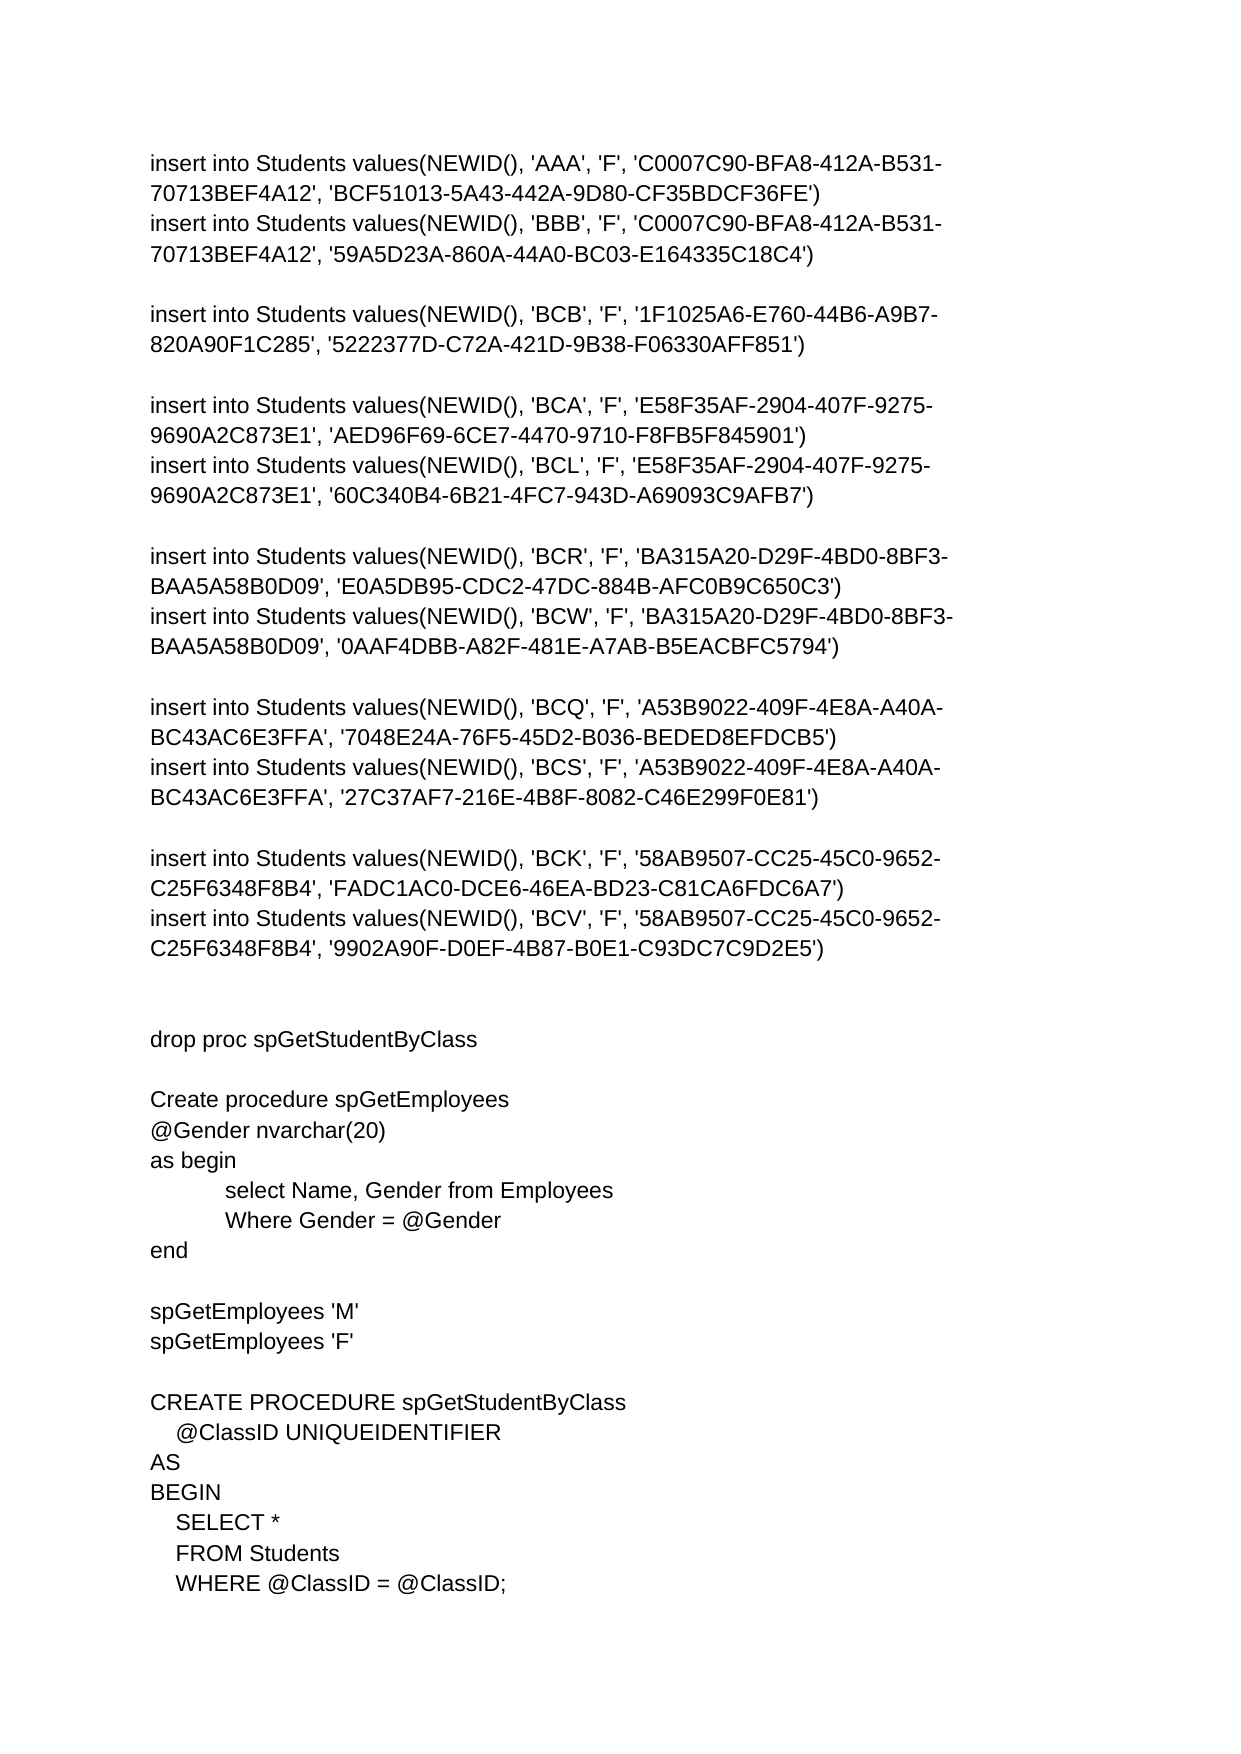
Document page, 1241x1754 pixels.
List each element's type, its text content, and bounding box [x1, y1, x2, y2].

text insert into Students values(NEWID(), 'AAA', 'F', 'C0007C90-BFA8-412A-B531-70713BEF4A12', 'BCF51013-5A43-442A-9D80-CF35BDCF36FE') [150, 150, 1090, 207]
text insert into Students values(NEWID(), 'BCB', 'F', '1F1025A6-E760-44B6-A9B7-820A90F1C285', '5222377D-C72A-421D-9B38-F06330AFF851') [150, 301, 1090, 358]
text insert into Students values(NEWID(), 'BCK', 'F', '58AB9507-CC25-45C0-9652-C25F6348F8B4', 'FADC1AC0-DCE6-46EA-BD23-C81CA6FDC6A7') [150, 845, 1090, 901]
text insert into Students values(NEWID(), 'BBB', 'F', 'C0007C90-BFA8-412A-B531-70713BEF4A12', '59A5D23A-860A-44A0-BC03-E164335C18C4') [150, 210, 1090, 267]
text FROM Students [150, 1539, 1090, 1566]
text drop proc spGetStudentByClass [150, 1026, 1090, 1052]
text as begin [150, 1147, 1090, 1173]
text WHERE @ClassID = @ClassID; [150, 1570, 1090, 1596]
text spGetEmployees 'M' [150, 1298, 1090, 1324]
text @Gender nvarchar(20) [150, 1117, 1090, 1143]
text AS [150, 1449, 1090, 1475]
text BEGIN [150, 1479, 1090, 1506]
text SELECT * [150, 1509, 1090, 1536]
text Create procedure spGetEmployees [150, 1086, 1090, 1113]
text insert into Students values(NEWID(), 'BCS', 'F', 'A53B9022-409F-4E8A-A40A-BC43AC6E3FFA', '27C37AF7-216E-4B8F-8082-C46E299F0E81') [150, 754, 1090, 811]
text end [150, 1237, 1090, 1264]
text spGetEmployees 'F' [150, 1328, 1090, 1354]
text insert into Students values(NEWID(), 'BCR', 'F', 'BA315A20-D29F-4BD0-8BF3-BAA5A58B0D09', 'E0A5DB95-CDC2-47DC-884B-AFC0B9C650C3') [150, 543, 1090, 599]
text select Name, Gender from Employees [150, 1177, 1090, 1203]
text insert into Students values(NEWID(), 'BCW', 'F', 'BA315A20-D29F-4BD0-8BF3-BAA5A58B0D09', '0AAF4DBB-A82F-481E-A7AB-B5EACBFC5794') [150, 603, 1090, 660]
text insert into Students values(NEWID(), 'BCA', 'F', 'E58F35AF-2904-407F-9275-9690A2C873E1', 'AED96F69-6CE7-4470-9710-F8FB5F845901') [150, 392, 1090, 448]
text insert into Students values(NEWID(), 'BCV', 'F', '58AB9507-CC25-45C0-9652-C25F6348F8B4', '9902A90F-D0EF-4B87-B0E1-C93DC7C9D2E5') [150, 905, 1090, 962]
text insert into Students values(NEWID(), 'BCL', 'F', 'E58F35AF-2904-407F-9275-9690A2C873E1', '60C340B4-6B21-4FC7-943D-A69093C9AFB7') [150, 452, 1090, 509]
text insert into Students values(NEWID(), 'BCQ', 'F', 'A53B9022-409F-4E8A-A40A-BC43AC6E3FFA', '7048E24A-76F5-45D2-B036-BEDED8EFDCB5') [150, 694, 1090, 750]
text CREATE PROCEDURE spGetStudentByClass [150, 1388, 1090, 1415]
text Where Gender = @Gender [150, 1207, 1090, 1234]
text @ClassID UNIQUEIDENTIFIER [150, 1419, 1090, 1445]
